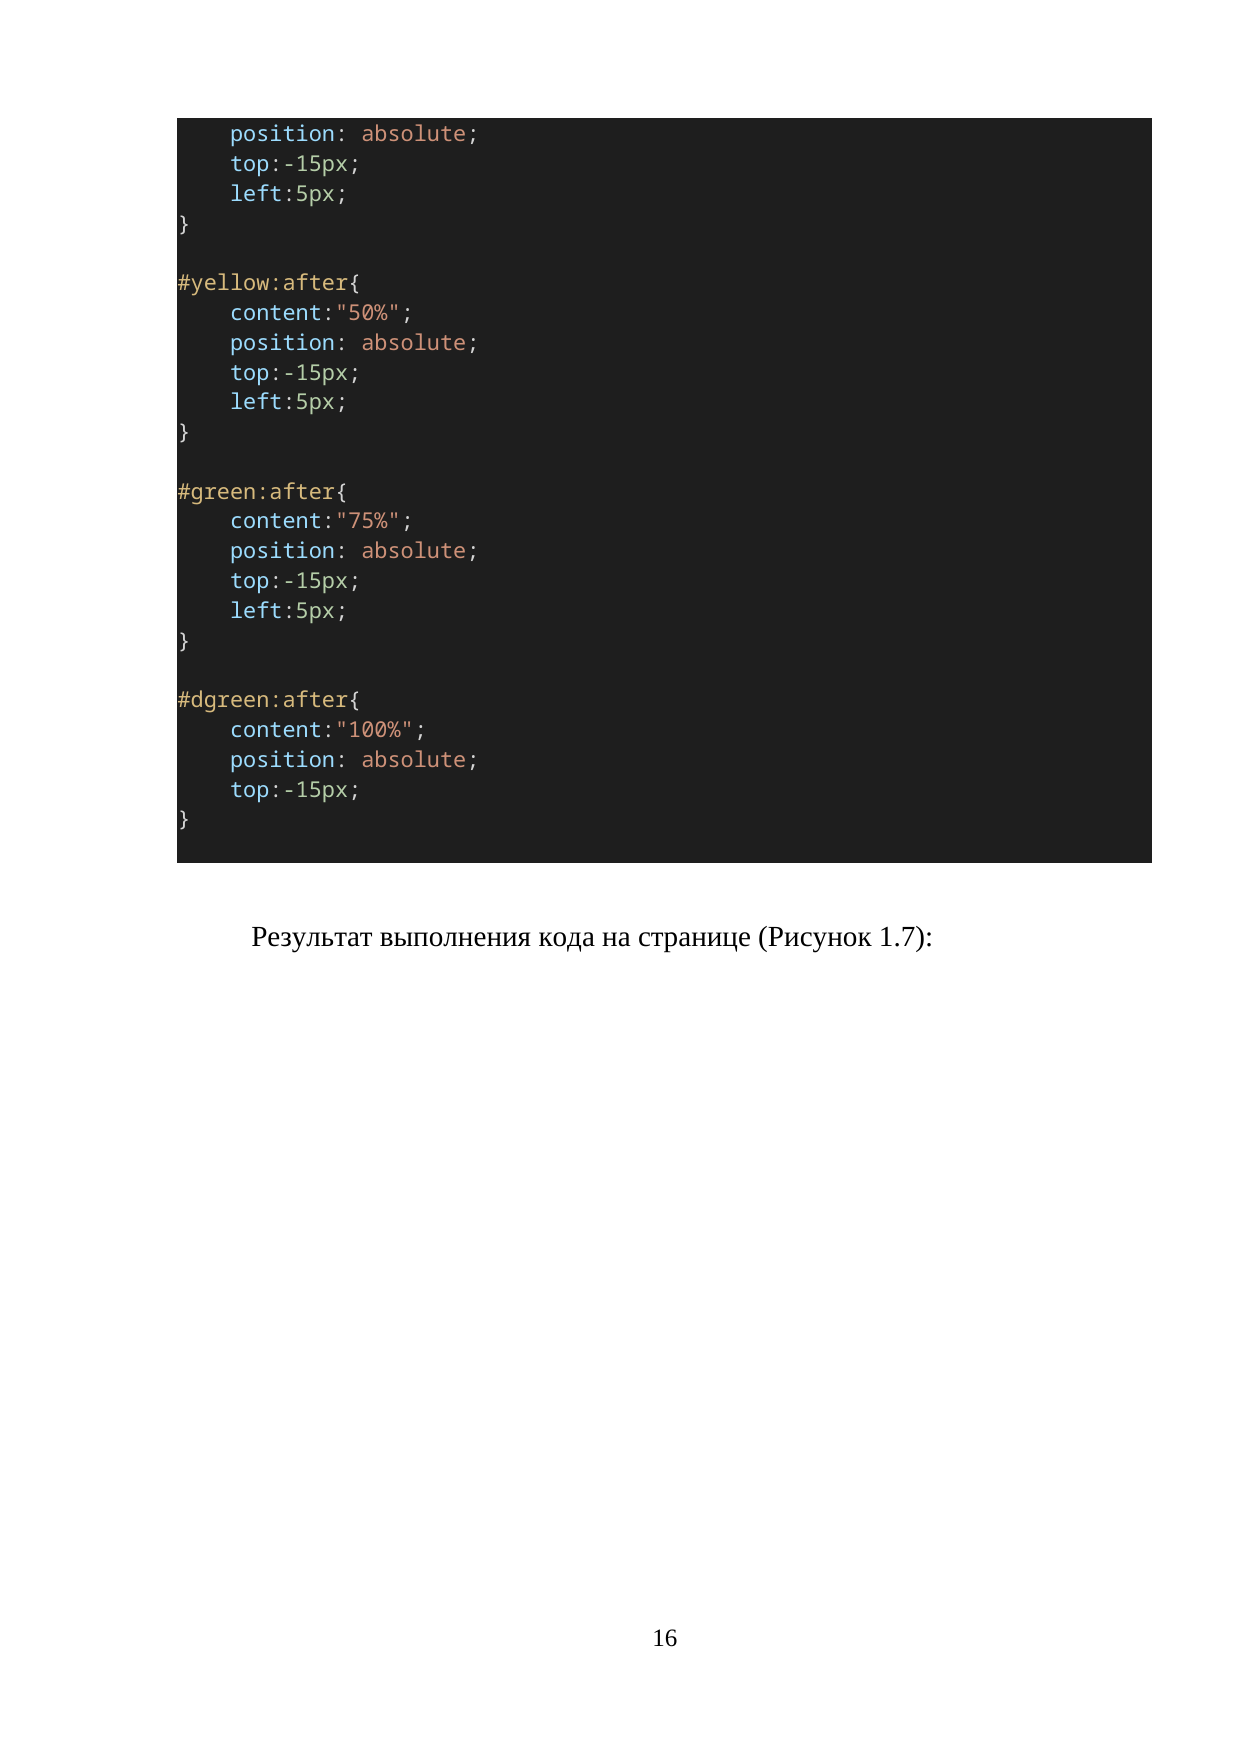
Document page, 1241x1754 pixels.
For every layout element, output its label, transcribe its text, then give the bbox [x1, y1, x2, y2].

text content:"50%"; [177, 297, 1152, 327]
text } [177, 416, 1152, 446]
text top:-15px; [177, 148, 1152, 178]
text content:"75%"; [177, 505, 1152, 535]
text top:-15px; [177, 773, 1152, 803]
text #yellow:after{ [177, 267, 1152, 297]
text #green:after{ [177, 476, 1152, 505]
text } [177, 207, 1152, 237]
text content:"100%"; [177, 714, 1152, 744]
text #dgreen:after{ [177, 684, 1152, 714]
text left:5px; [177, 178, 1152, 207]
text position: absolute; [177, 744, 1152, 773]
text left:5px; [177, 595, 1152, 624]
list Результат выполнения кода на странице (Рисунок 1.7): [177, 919, 1152, 953]
text left:5px; [177, 386, 1152, 416]
text } [177, 624, 1152, 654]
text position: absolute; [177, 118, 1152, 148]
text position: absolute; [177, 535, 1152, 565]
text position: absolute; [177, 327, 1152, 356]
text top:-15px; [177, 356, 1152, 386]
text } [177, 803, 1152, 833]
text top:-15px; [177, 565, 1152, 595]
